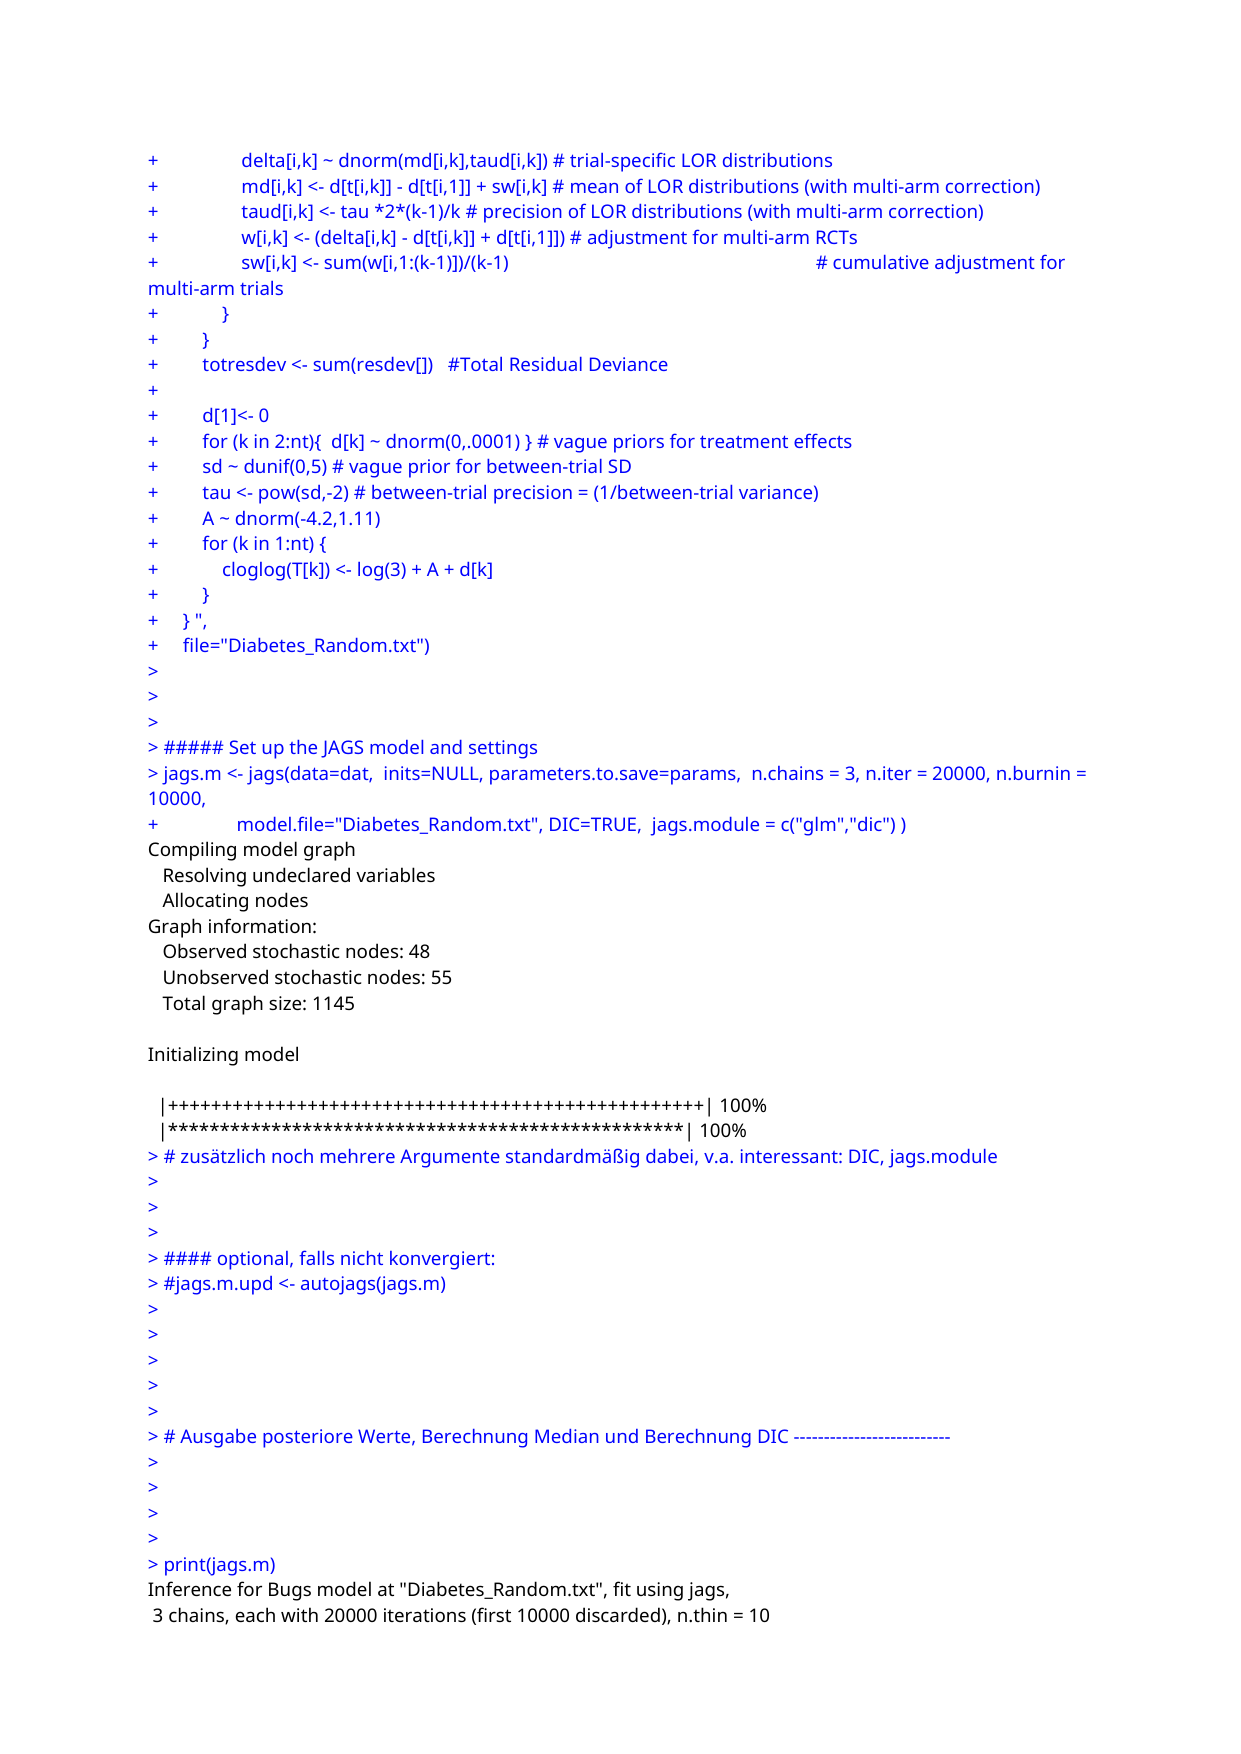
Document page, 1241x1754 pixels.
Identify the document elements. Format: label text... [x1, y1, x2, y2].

text |++++++++++++++++++++++++++++++++++++++++++++++++++| 100% [148, 1092, 1093, 1117]
text > [148, 658, 1093, 683]
text + totresdev <- sum(resdev[]) #Total Residual Deviance [148, 352, 1093, 377]
text > [148, 1526, 1093, 1551]
text > [148, 1398, 1093, 1424]
text 3 chains, each with 20000 iterations (first 10000 discarded), n.thin = 10 [148, 1602, 1093, 1628]
text > #### optional, falls nicht konvergiert: [148, 1245, 1093, 1271]
text > [148, 1347, 1093, 1373]
text Total graph size: 1145 [148, 990, 1093, 1015]
text + w[i,k] <- (delta[i,k] - d[t[i,k]] + d[t[i,1]]) # adjustment for multi-arm RCTs [148, 224, 1093, 250]
text + A ~ dnorm(-4.2,1.11) [148, 505, 1093, 530]
text Inference for Bugs model at "Diabetes_Random.txt", fit using jags, [148, 1577, 1093, 1602]
text + model.file="Diabetes_Random.txt", DIC=TRUE, jags.module = c("glm","dic") ) [148, 811, 1093, 837]
text Unobserved stochastic nodes: 55 [148, 964, 1093, 990]
text > jags.m <- jags(data=dat, inits=NULL, parameters.to.save=params, n.chains = 3, n.iter = 20000, n.burnin = 10000, [148, 760, 1093, 811]
text + delta[i,k] ~ dnorm(md[i,k],taud[i,k]) # trial-specific LOR distributions [148, 148, 1093, 173]
text > [148, 1296, 1093, 1322]
text > [148, 1194, 1093, 1219]
text + [148, 377, 1093, 403]
text > ##### Set up the JAGS model and settings [148, 734, 1093, 760]
text > #jags.m.upd <- autojags(jags.m) [148, 1271, 1093, 1296]
text + file="Diabetes_Random.txt") [148, 632, 1093, 658]
text + } [148, 301, 1093, 326]
text > # zusätzlich noch mehrere Argumente standardmäßig dabei, v.a. interessant: DIC, jags.module [148, 1143, 1093, 1168]
text + } [148, 581, 1093, 607]
text > [148, 1500, 1093, 1526]
text Observed stochastic nodes: 48 [148, 939, 1093, 964]
text > [148, 1168, 1093, 1194]
text Graph information: [148, 913, 1093, 939]
text > [148, 683, 1093, 709]
text > [148, 1449, 1093, 1475]
text > [148, 709, 1093, 734]
text + for (k in 1:nt) { [148, 530, 1093, 556]
text Allocating nodes [148, 888, 1093, 913]
text Initializing model [148, 1041, 1093, 1066]
text + tau <- pow(sd,-2) # between-trial precision = (1/between-trial variance) [148, 479, 1093, 505]
text + } ", [148, 607, 1093, 632]
text |**************************************************| 100% [148, 1117, 1093, 1143]
text + sw[i,k] <- sum(w[i,1:(k-1)])/(k-1) # cumulative adjustment for multi-arm trials [148, 250, 1093, 301]
text + } [148, 326, 1093, 352]
text Resolving undeclared variables [148, 862, 1093, 888]
text > [148, 1373, 1093, 1398]
text Compiling model graph [148, 837, 1093, 862]
text > print(jags.m) [148, 1551, 1093, 1577]
text > # Ausgabe posteriore Werte, Berechnung Median und Berechnung DIC -------------------------- [148, 1424, 1093, 1449]
text + for (k in 2:nt){ d[k] ~ dnorm(0,.0001) } # vague priors for treatment effects [148, 428, 1093, 454]
text + md[i,k] <- d[t[i,k]] - d[t[i,1]] + sw[i,k] # mean of LOR distributions (with multi-arm correction) [148, 173, 1093, 199]
text > [148, 1219, 1093, 1245]
text + taud[i,k] <- tau *2*(k-1)/k # precision of LOR distributions (with multi-arm correction) [148, 199, 1093, 224]
text > [148, 1322, 1093, 1347]
text + cloglog(T[k]) <- log(3) + A + d[k] [148, 556, 1093, 581]
text + d[1]<- 0 [148, 403, 1093, 428]
text > [148, 1475, 1093, 1500]
text + sd ~ dunif(0,5) # vague prior for between-trial SD [148, 454, 1093, 479]
